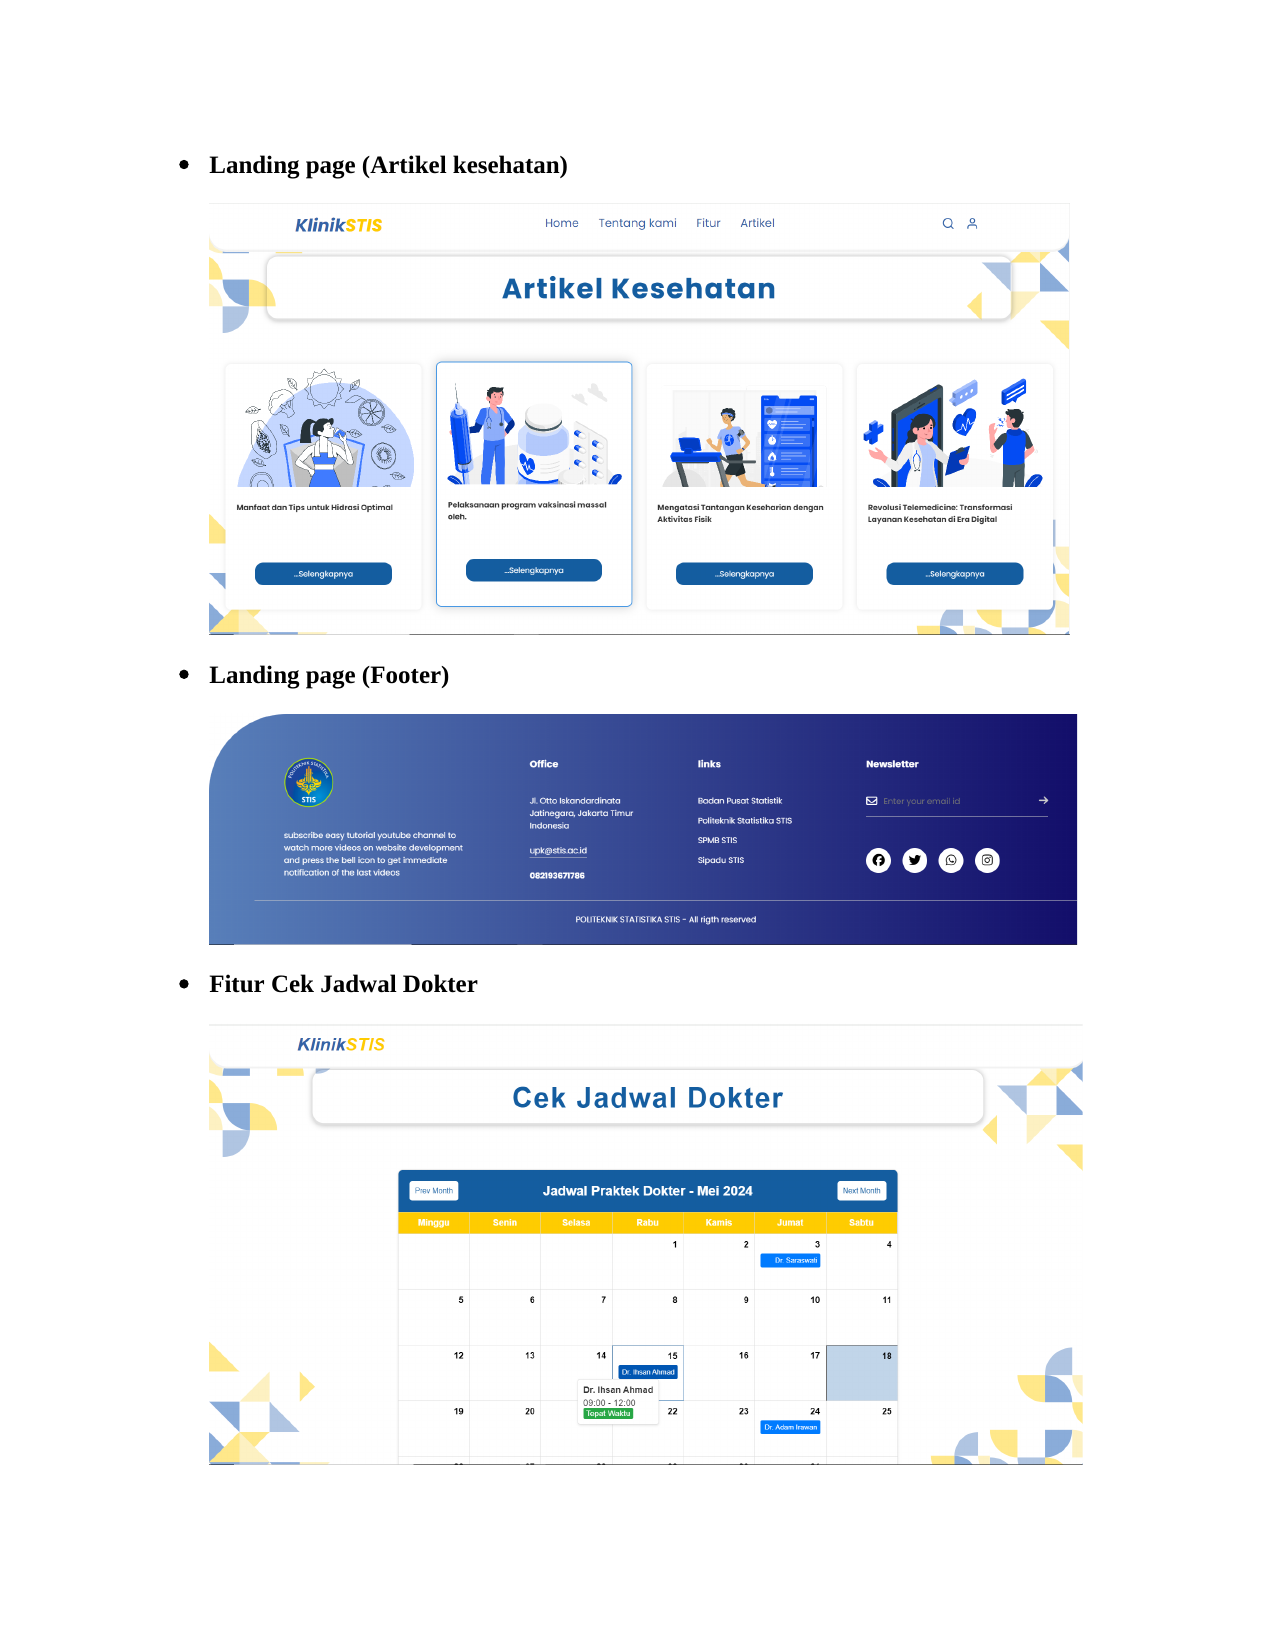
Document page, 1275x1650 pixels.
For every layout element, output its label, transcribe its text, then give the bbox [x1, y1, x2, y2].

list Landing page (Footer) [179, 660, 1125, 688]
picture [209, 1023, 1083, 1465]
list Landing page (Artikel kesehatan) [179, 150, 1125, 179]
picture [209, 713, 1078, 945]
picture [209, 203, 1070, 635]
list Fitur Cek Jadwal Dokter [179, 969, 1125, 998]
